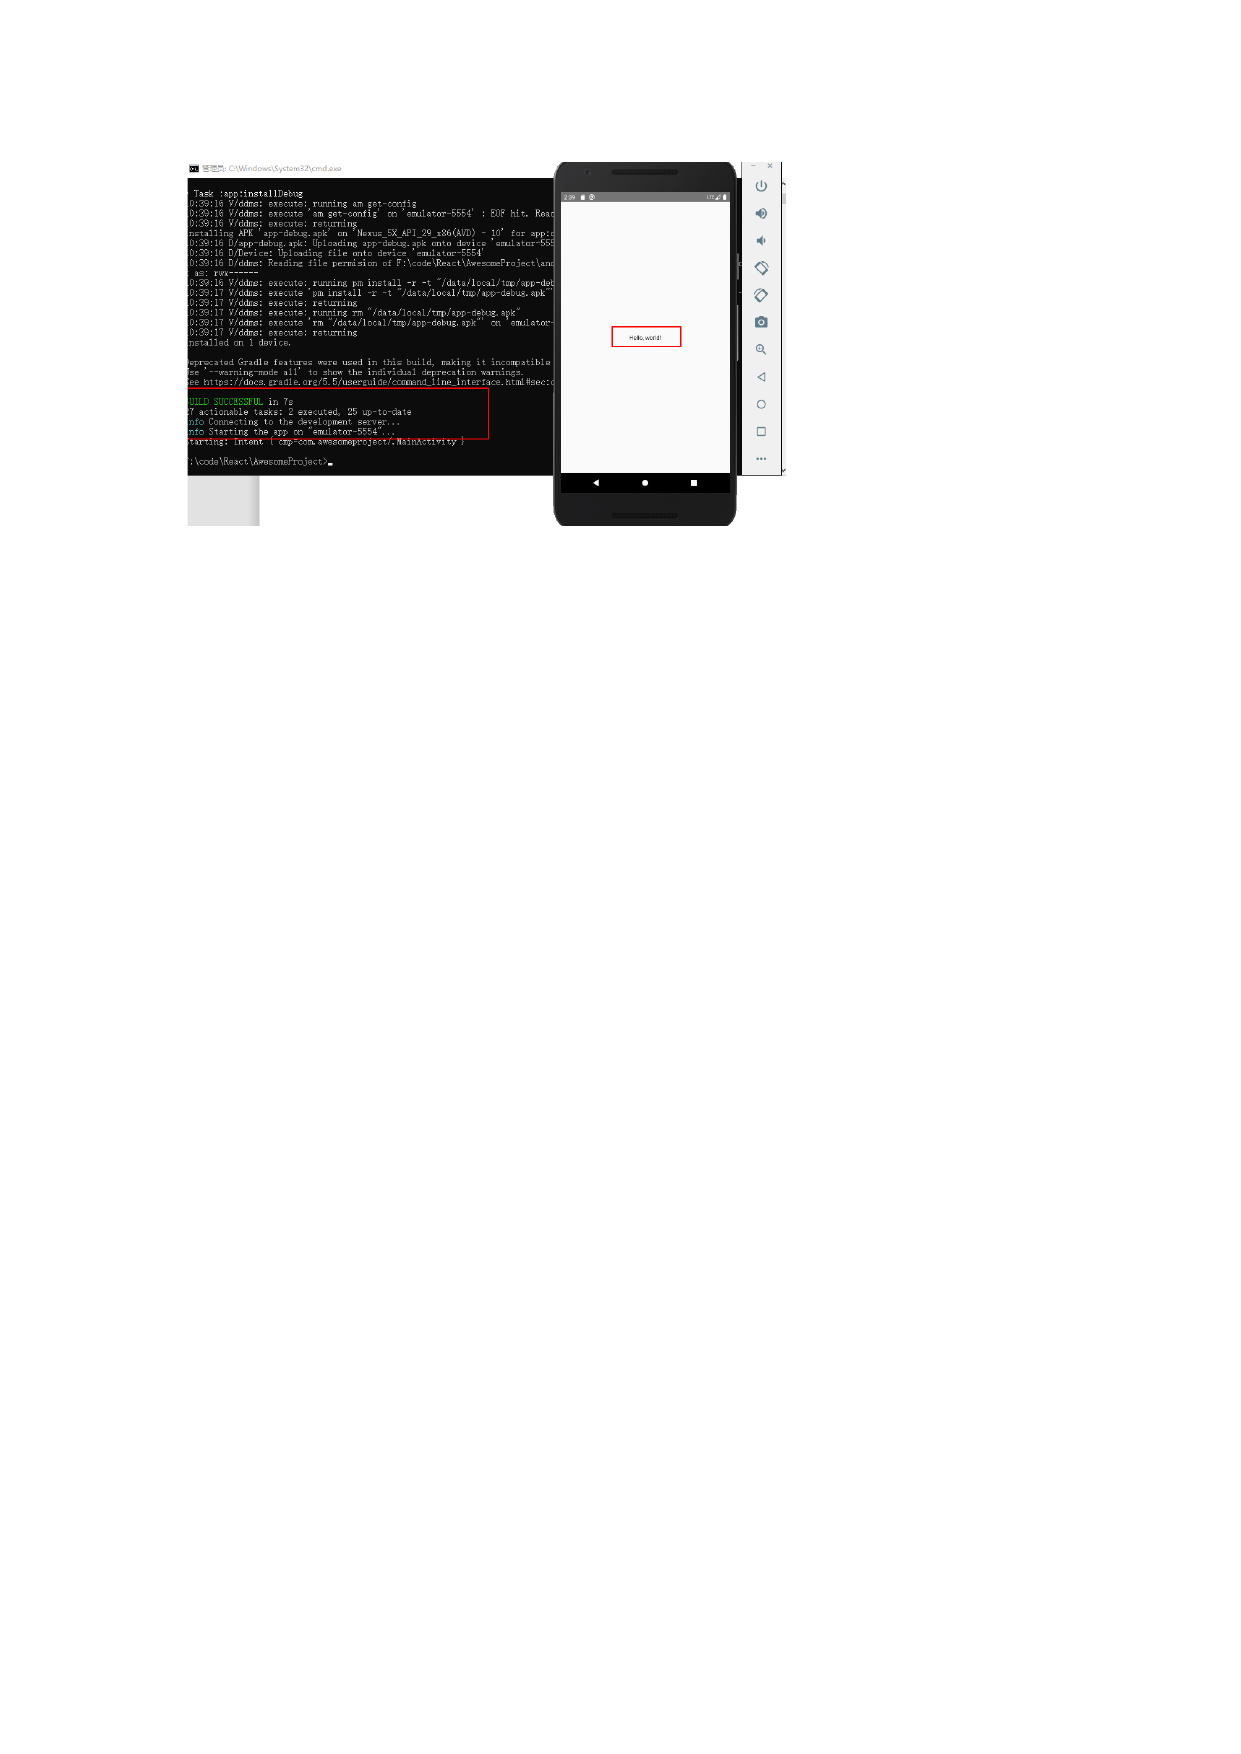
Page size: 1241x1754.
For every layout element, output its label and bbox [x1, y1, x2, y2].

picture [187, 162, 787, 526]
